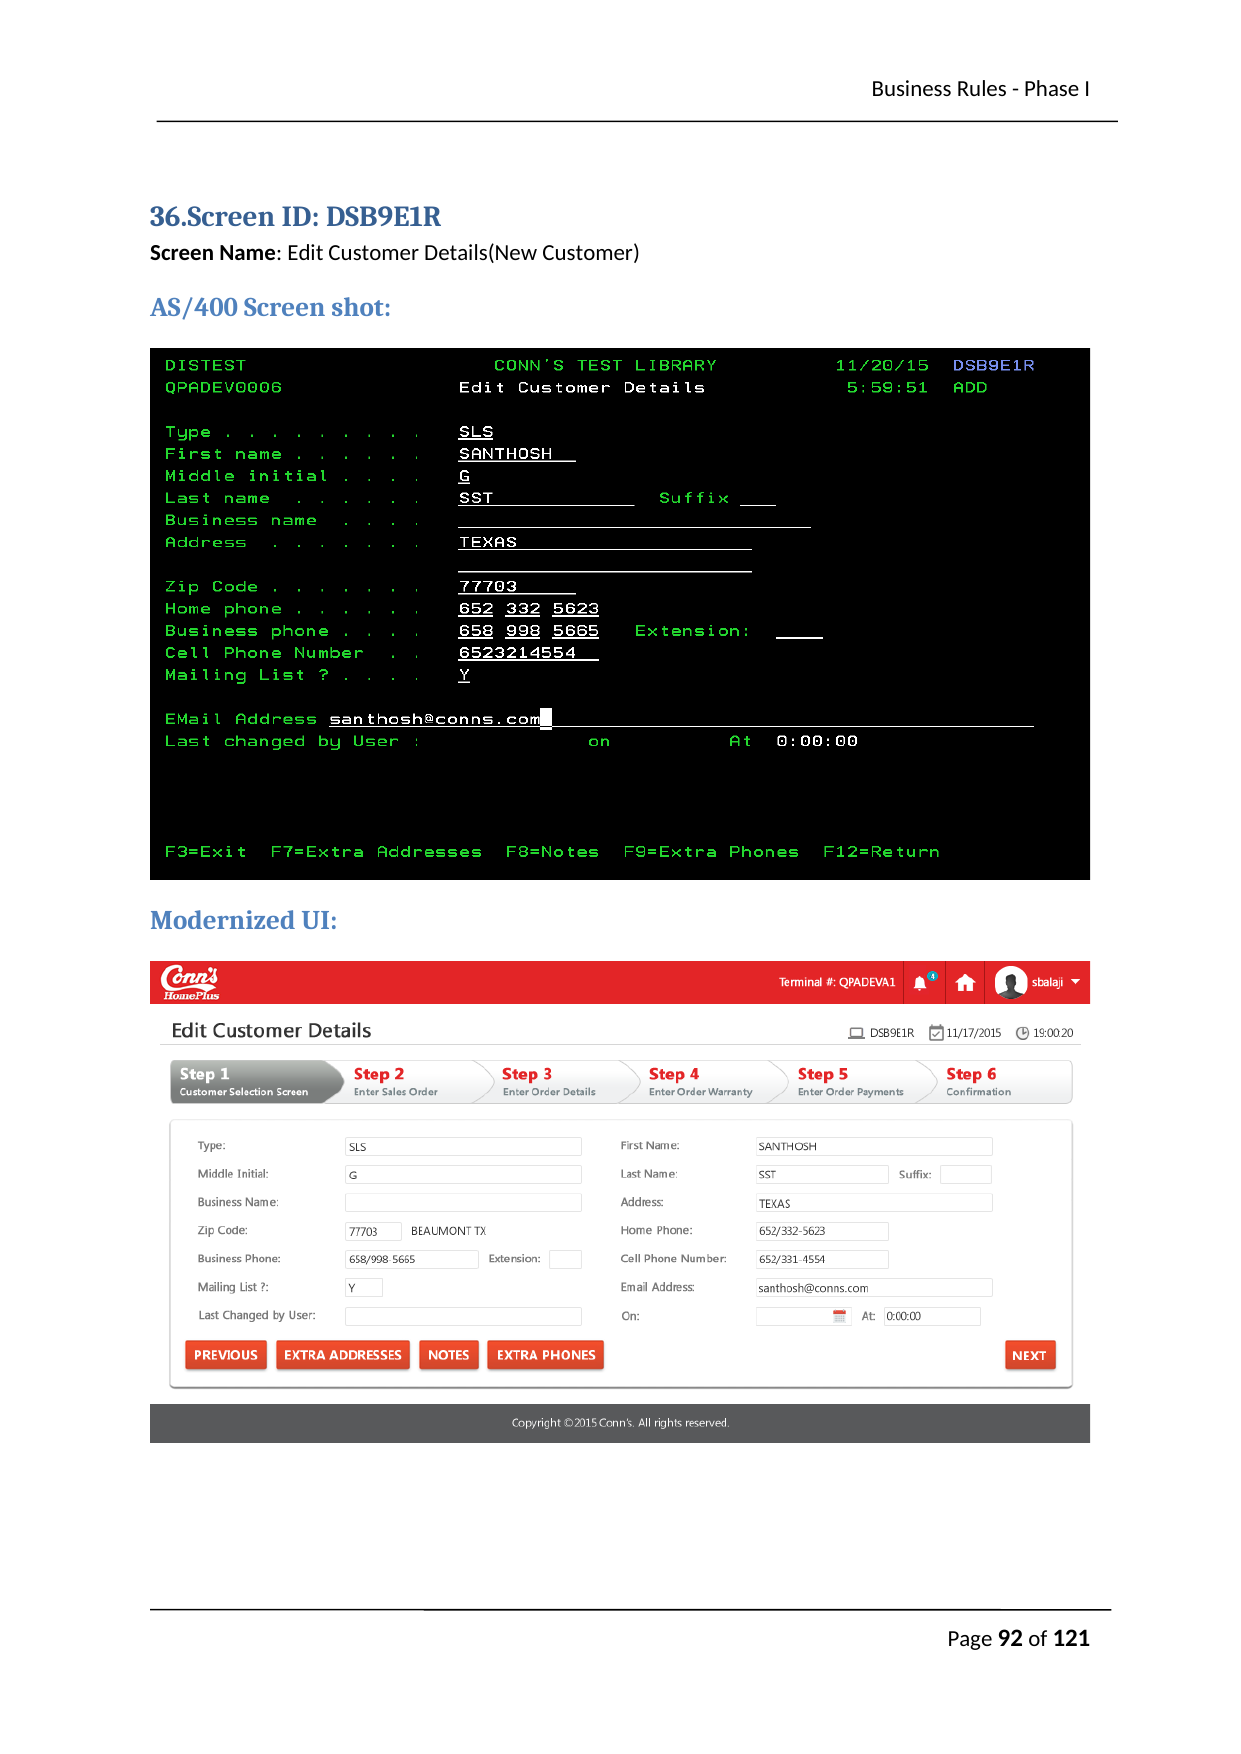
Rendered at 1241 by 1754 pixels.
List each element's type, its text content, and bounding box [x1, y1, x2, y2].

picture [150, 348, 1091, 880]
text AS/400 Screen shot: [150, 292, 1090, 323]
text Screen Name: Edit Customer Details(New Customer) [150, 238, 1090, 267]
subtitle Screen ID: DSB9E1R [150, 200, 1090, 233]
picture [150, 961, 1091, 1443]
text Modernized UI: [150, 905, 1090, 936]
